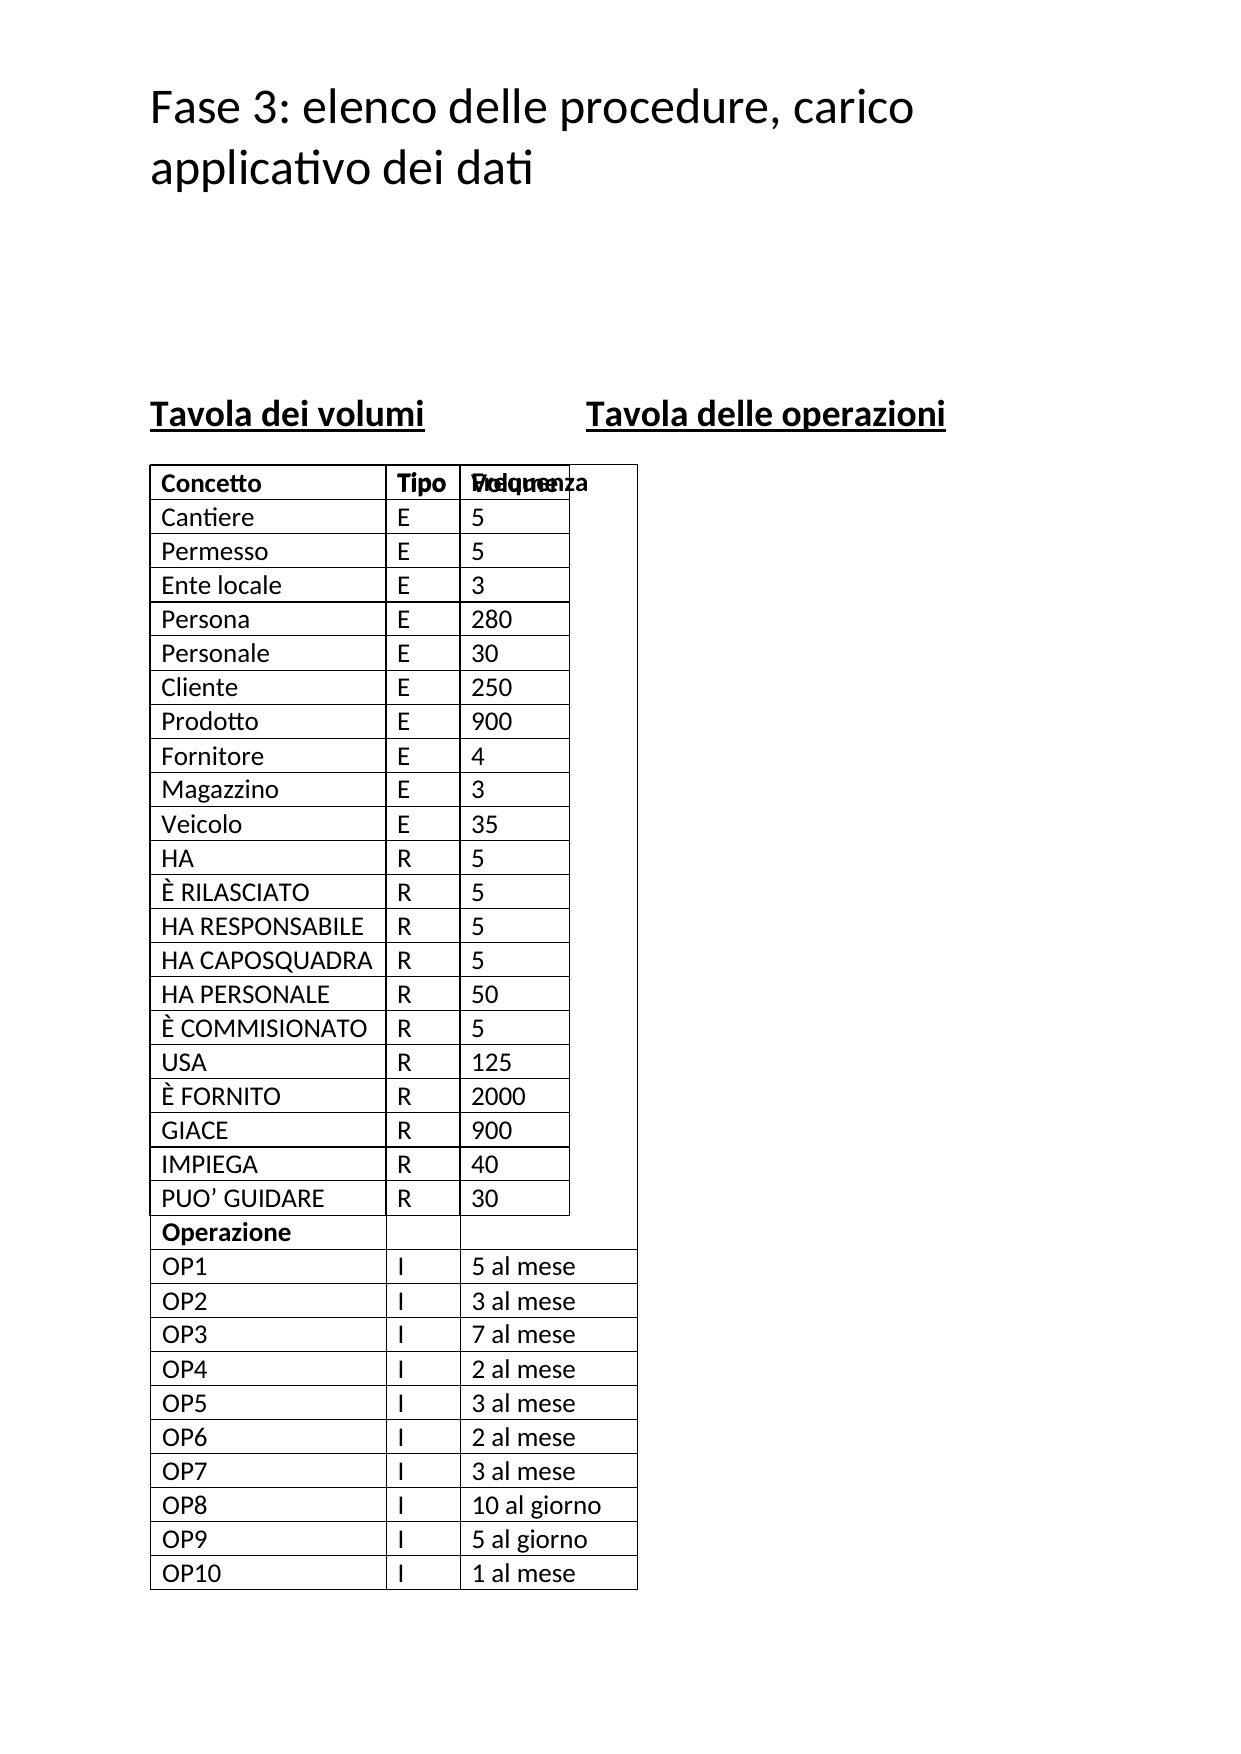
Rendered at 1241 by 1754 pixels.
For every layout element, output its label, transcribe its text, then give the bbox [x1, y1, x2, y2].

table_cell OP10 [151, 1556, 386, 1589]
table_cell R [386, 875, 459, 908]
table_cell OP1 [151, 1250, 386, 1283]
table_cell Personale [151, 636, 385, 669]
table_cell OP3 [151, 1318, 386, 1351]
table_cell E [386, 739, 459, 772]
table_cell 50 [460, 977, 569, 1010]
table_cell 125 [460, 1045, 569, 1078]
table_cell 40 [460, 1148, 569, 1180]
table_cell Persona [151, 603, 385, 635]
table_cell E [386, 705, 459, 738]
table_cell I [387, 1352, 460, 1385]
table_cell 1 al mese [461, 1556, 637, 1589]
table_cell 250 [460, 671, 569, 703]
table_cell 900 [460, 1113, 569, 1146]
table_cell 5 [460, 875, 569, 908]
table_cell I [387, 1420, 460, 1453]
table_cell 5 al giorno [461, 1522, 637, 1555]
table_cell I [387, 1284, 460, 1317]
table_cell I [387, 1250, 460, 1283]
table_cell PUO’ GUIDARE [151, 1181, 385, 1214]
table_cell E [386, 568, 459, 601]
table_cell I [387, 1454, 460, 1487]
table_header Concetto [151, 466, 385, 499]
table_cell 3 al mese [461, 1386, 637, 1419]
table_cell OP5 [151, 1386, 386, 1419]
table_cell Cliente [151, 671, 385, 703]
table_header Tipo [387, 1216, 460, 1248]
table_cell USA [151, 1045, 385, 1078]
table_header Volume [460, 466, 569, 499]
table_cell 3 [460, 773, 569, 806]
table_cell È RILASCIATO [151, 875, 385, 908]
table_cell R [386, 1148, 459, 1180]
table_cell E [386, 500, 459, 533]
table_cell 900 [460, 705, 569, 738]
table_cell È FORNITO [151, 1079, 385, 1112]
table_cell 2 al mese [461, 1352, 637, 1385]
table_cell 3 al mese [461, 1454, 637, 1487]
table_cell HA RESPONSABILE [151, 909, 385, 942]
table_cell HA [151, 841, 385, 874]
table_cell 5 [460, 500, 569, 533]
table_cell 5 [460, 943, 569, 976]
table_cell È COMMISIONATO [151, 1011, 385, 1044]
table_cell R [386, 1079, 459, 1112]
table_cell E [386, 807, 459, 840]
table_cell Permesso [151, 534, 385, 567]
table_cell 5 [460, 534, 569, 567]
table_cell R [386, 909, 459, 942]
table_cell Veicolo [151, 807, 385, 840]
table_cell OP9 [151, 1522, 386, 1555]
table_cell 10 al giorno [461, 1488, 637, 1521]
table_cell R [386, 841, 459, 874]
table_cell R [386, 1181, 459, 1214]
table_cell OP7 [151, 1454, 386, 1487]
table_cell 7 al mese [461, 1318, 637, 1351]
table_cell E [386, 603, 459, 635]
table_cell 35 [460, 807, 569, 840]
table_cell HA PERSONALE [151, 977, 385, 1010]
table_cell 5 al mese [461, 1250, 637, 1283]
table_cell 4 [460, 739, 569, 772]
table_cell R [386, 977, 459, 1010]
table_cell 5 [460, 1011, 569, 1044]
table_header Operazione [151, 1216, 386, 1248]
table_cell Cantiere [151, 500, 385, 533]
table_cell 5 [460, 841, 569, 874]
table_cell Ente locale [151, 568, 385, 601]
table_cell Magazzino [151, 773, 385, 806]
table_cell OP2 [151, 1284, 386, 1317]
table_cell 3 [460, 568, 569, 601]
table_cell 280 [460, 603, 569, 635]
table_cell IMPIEGA [151, 1148, 385, 1180]
table_cell HA CAPOSQUADRA [151, 943, 385, 976]
table_cell 30 [460, 1181, 569, 1214]
table_cell E [386, 773, 459, 806]
table_cell I [387, 1488, 460, 1521]
table_cell E [386, 636, 459, 669]
table_cell Fornitore [151, 739, 385, 772]
table_cell 30 [460, 636, 569, 669]
table_cell I [387, 1386, 460, 1419]
table_cell OP8 [151, 1488, 386, 1521]
table_cell R [386, 943, 459, 976]
table_cell R [386, 1045, 459, 1078]
table_cell OP6 [151, 1420, 386, 1453]
table_cell GIACE [151, 1113, 385, 1146]
table_cell I [387, 1522, 460, 1555]
table_cell R [386, 1011, 459, 1044]
table_cell 3 al mese [461, 1284, 637, 1317]
table_cell 5 [460, 909, 569, 942]
table_header Frequenza [461, 465, 637, 1248]
table_cell I [387, 1318, 460, 1351]
table_cell R [386, 1113, 459, 1146]
table_cell E [386, 671, 459, 703]
table_header Tipo [386, 466, 459, 499]
table_cell I [387, 1556, 460, 1589]
table_cell 2000 [460, 1079, 569, 1112]
table_cell Prodotto [151, 705, 385, 738]
table_cell E [386, 534, 459, 567]
table_cell OP4 [151, 1352, 386, 1385]
table_cell 2 al mese [461, 1420, 637, 1453]
text Tavola dei volumi Tavola delle operazioni [150, 390, 1090, 436]
